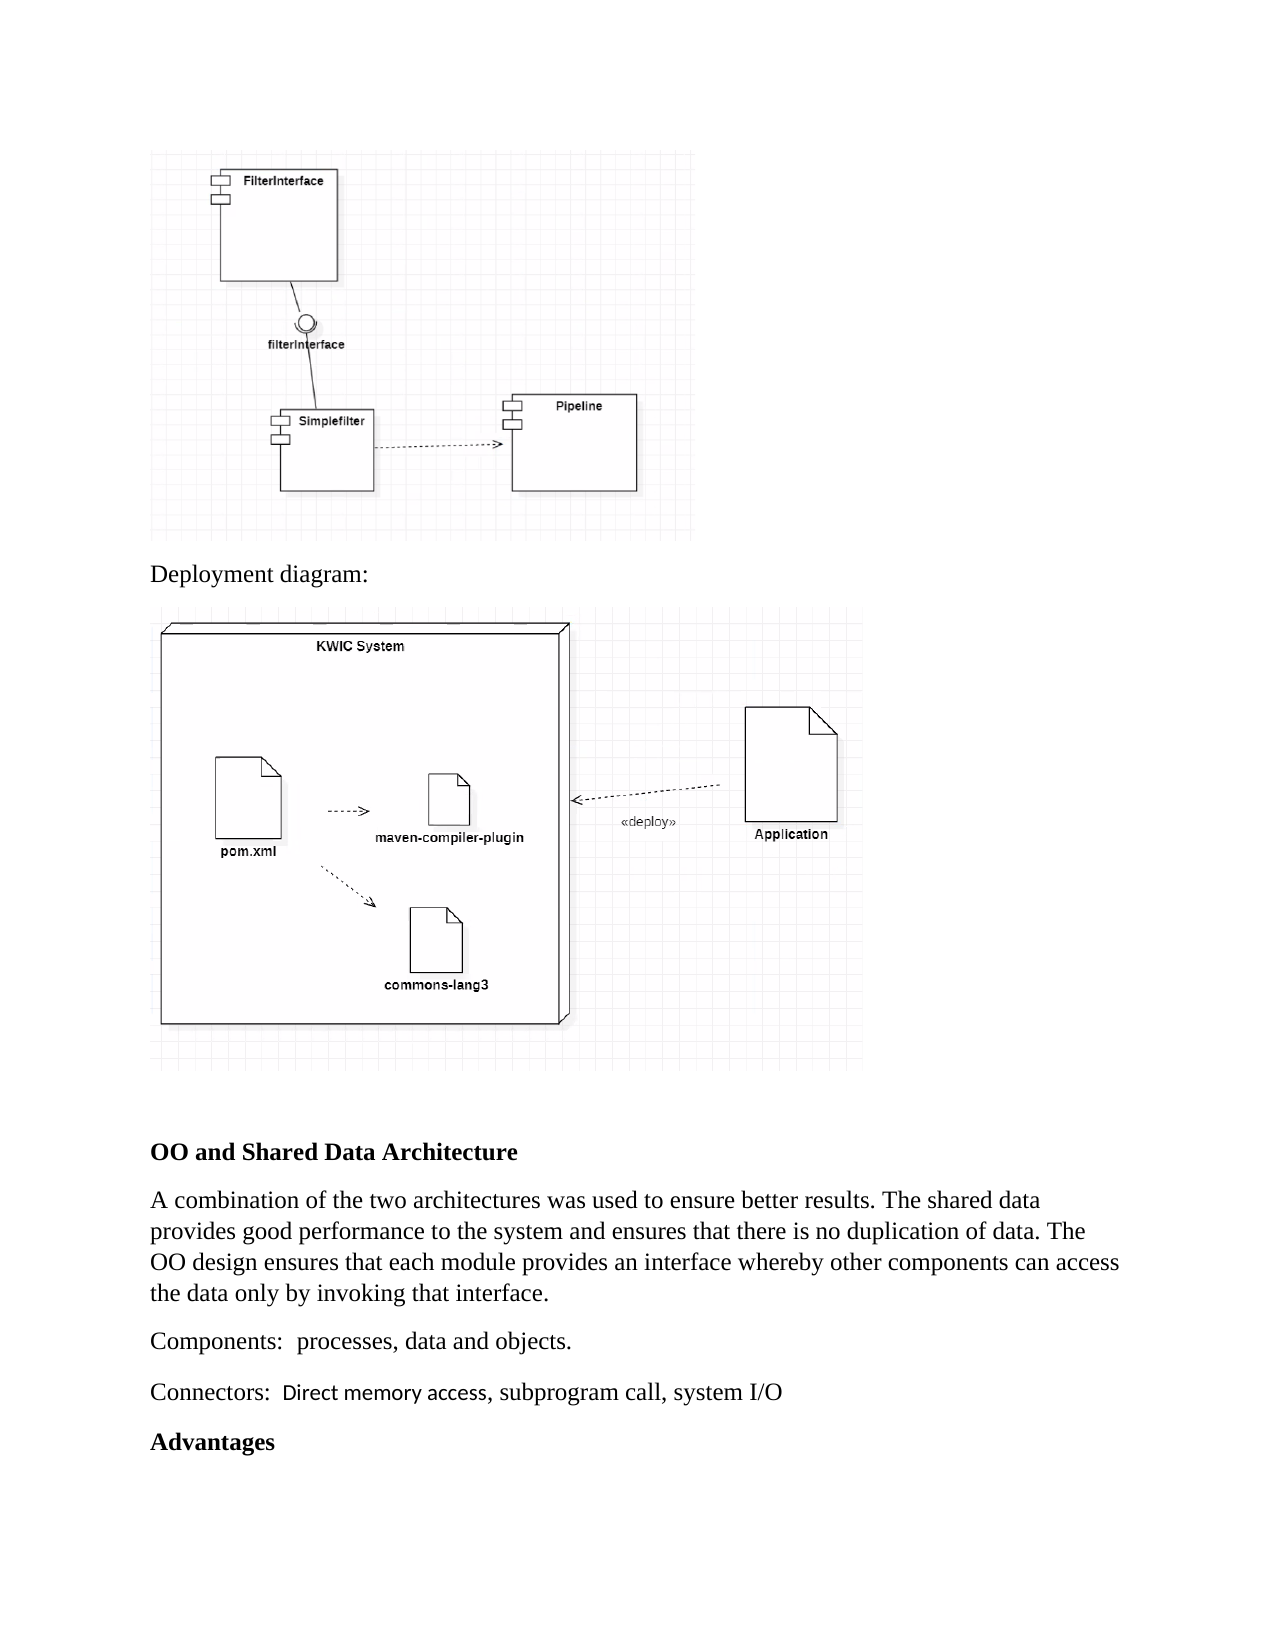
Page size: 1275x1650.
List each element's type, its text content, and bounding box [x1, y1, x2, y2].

text Connectors: Direct memory access, subprogram call, system I/O [150, 1377, 1125, 1406]
text OO and Shared Data Architecture [150, 1137, 1125, 1166]
picture [150, 150, 696, 541]
picture [150, 607, 863, 1071]
text Deployment diagram: [150, 559, 1125, 588]
text A combination of the two architectures was used to ensure better results. The shared data provides good performance to the system and ensures that there is no duplication of data. The OO design ensures that each module provides an interface whereby other components can access the data only by invoking that interface. [150, 1185, 1125, 1307]
text Components: processes, data and objects. [150, 1326, 1125, 1355]
text Advantages [150, 1427, 1125, 1456]
